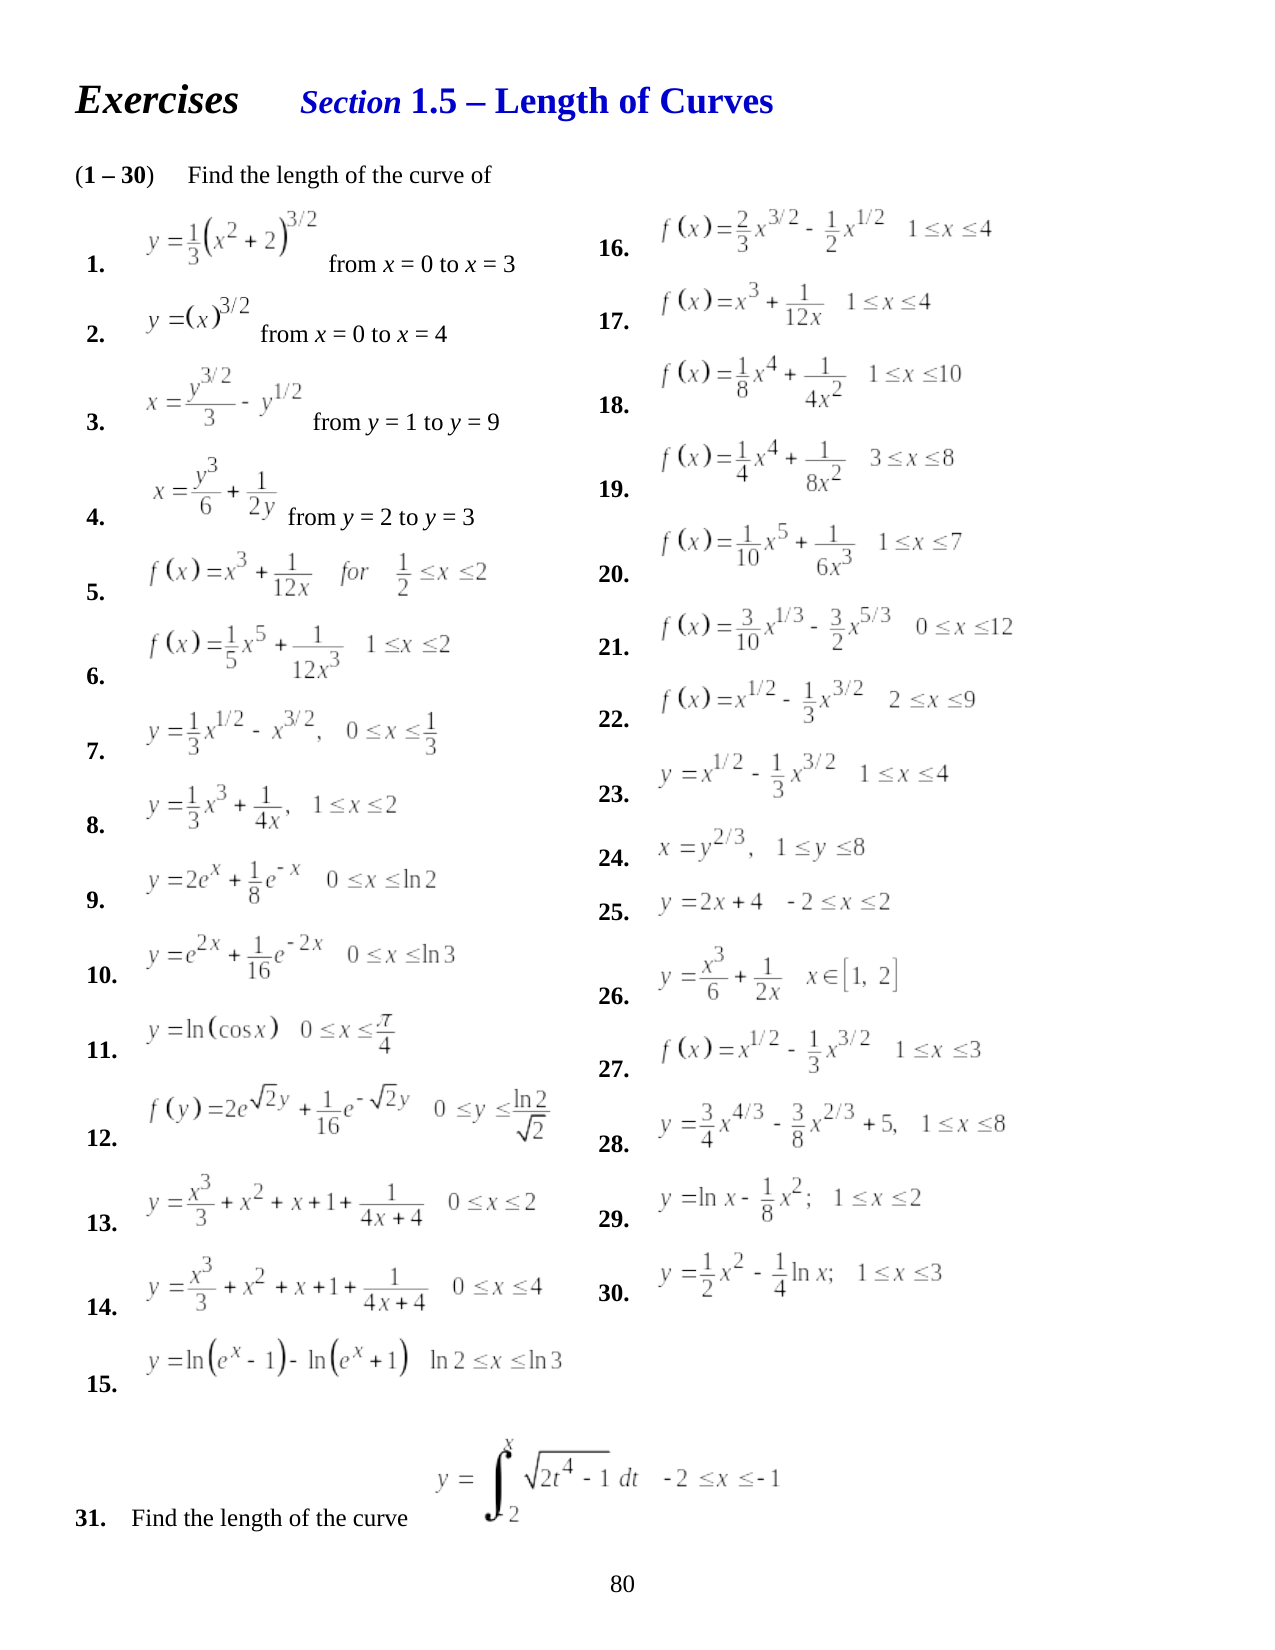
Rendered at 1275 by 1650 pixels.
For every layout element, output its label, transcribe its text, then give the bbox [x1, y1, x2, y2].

text Exercises Section 1.5 – Length of Curves [75, 75, 1170, 123]
table_header [587, 204, 1126, 1398]
text (1 – 30) Find the length of the curve of [75, 160, 1170, 189]
table_header from x = 0 to x = 3 from x = 0 to x = 4 from y = 1 to y = 9 from y = 2 to y = 3 [75, 204, 587, 1398]
list Find the length of the curve [75, 1427, 1170, 1532]
